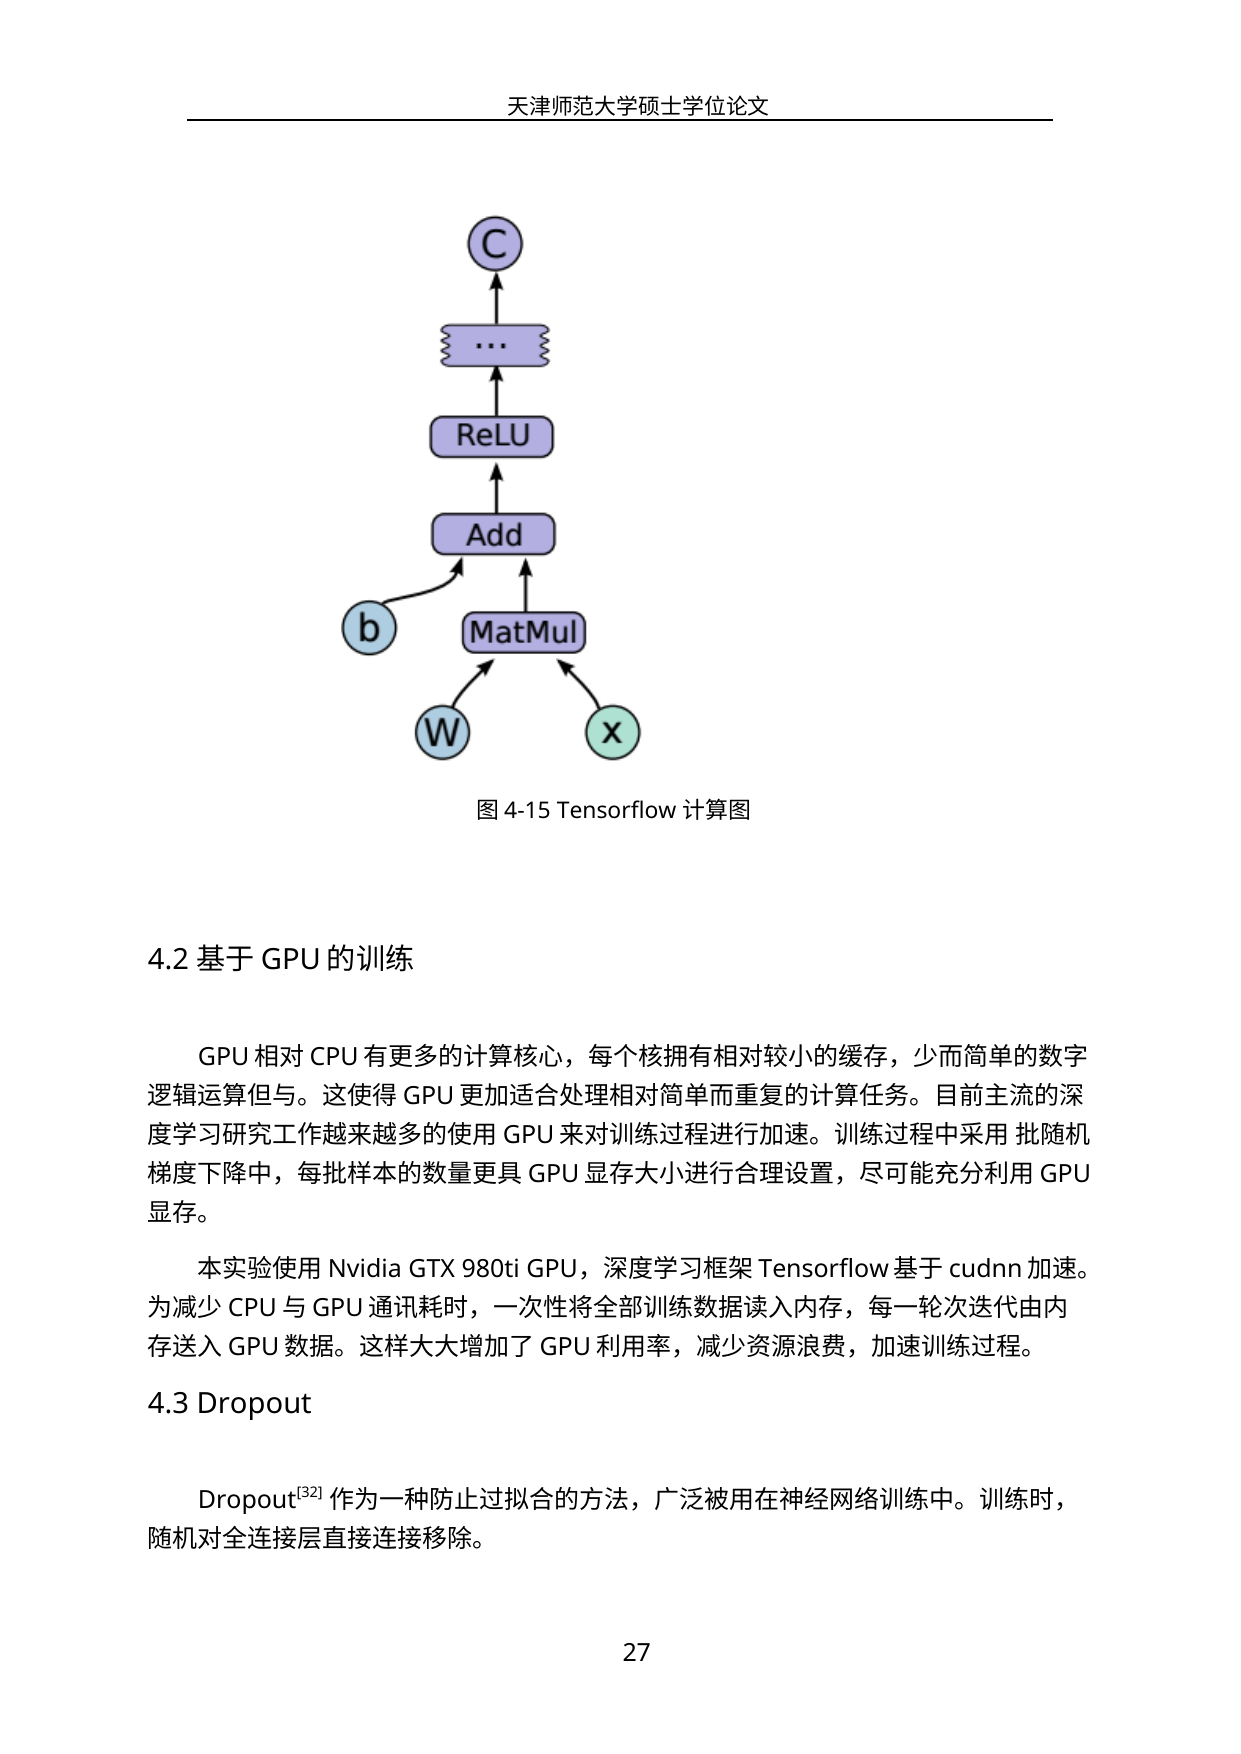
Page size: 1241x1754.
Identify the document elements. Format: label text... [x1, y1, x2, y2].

text 本实验使用Nvidia GTX 980ti GPU，深度学习框架Tensorflow基于cudnn加速。为减少CPU与GPU通讯耗时，一次性将全部训练数据读入内存，每一轮次迭代由内存送入GPU数据。这样大大增加了GPU利用率，减少资源浪费，加速训练过程。 [148, 1248, 1092, 1362]
text Dropout[32] 作为一种防止过拟合的方法，广泛被用在神经网络训练中。训练时，随机对全连接层直接连接移除。 [148, 1479, 1092, 1555]
picture [340, 206, 657, 773]
subtitle 4.3 Dropout [148, 1382, 1080, 1422]
subtitle 4.2 基于GPU的训练 [148, 936, 1080, 978]
text GPU相对CPU有更多的计算核心，每个核拥有相对较小的缓存，少而简单的数字逻辑运算但与。这使得GPU更加适合处理相对简单而重复的计算任务。目前主流的深度学习研究工作越来越多的使用GPU来对训练过程进行加速。训练过程中采用 批随机梯度下降中，每批样本的数量更具GPU显存大小进行合理设置，尽可能充分利用GPU显存。 [148, 1036, 1092, 1228]
subtitle 图4-15 Tensorflow 计算图 [148, 792, 1080, 825]
